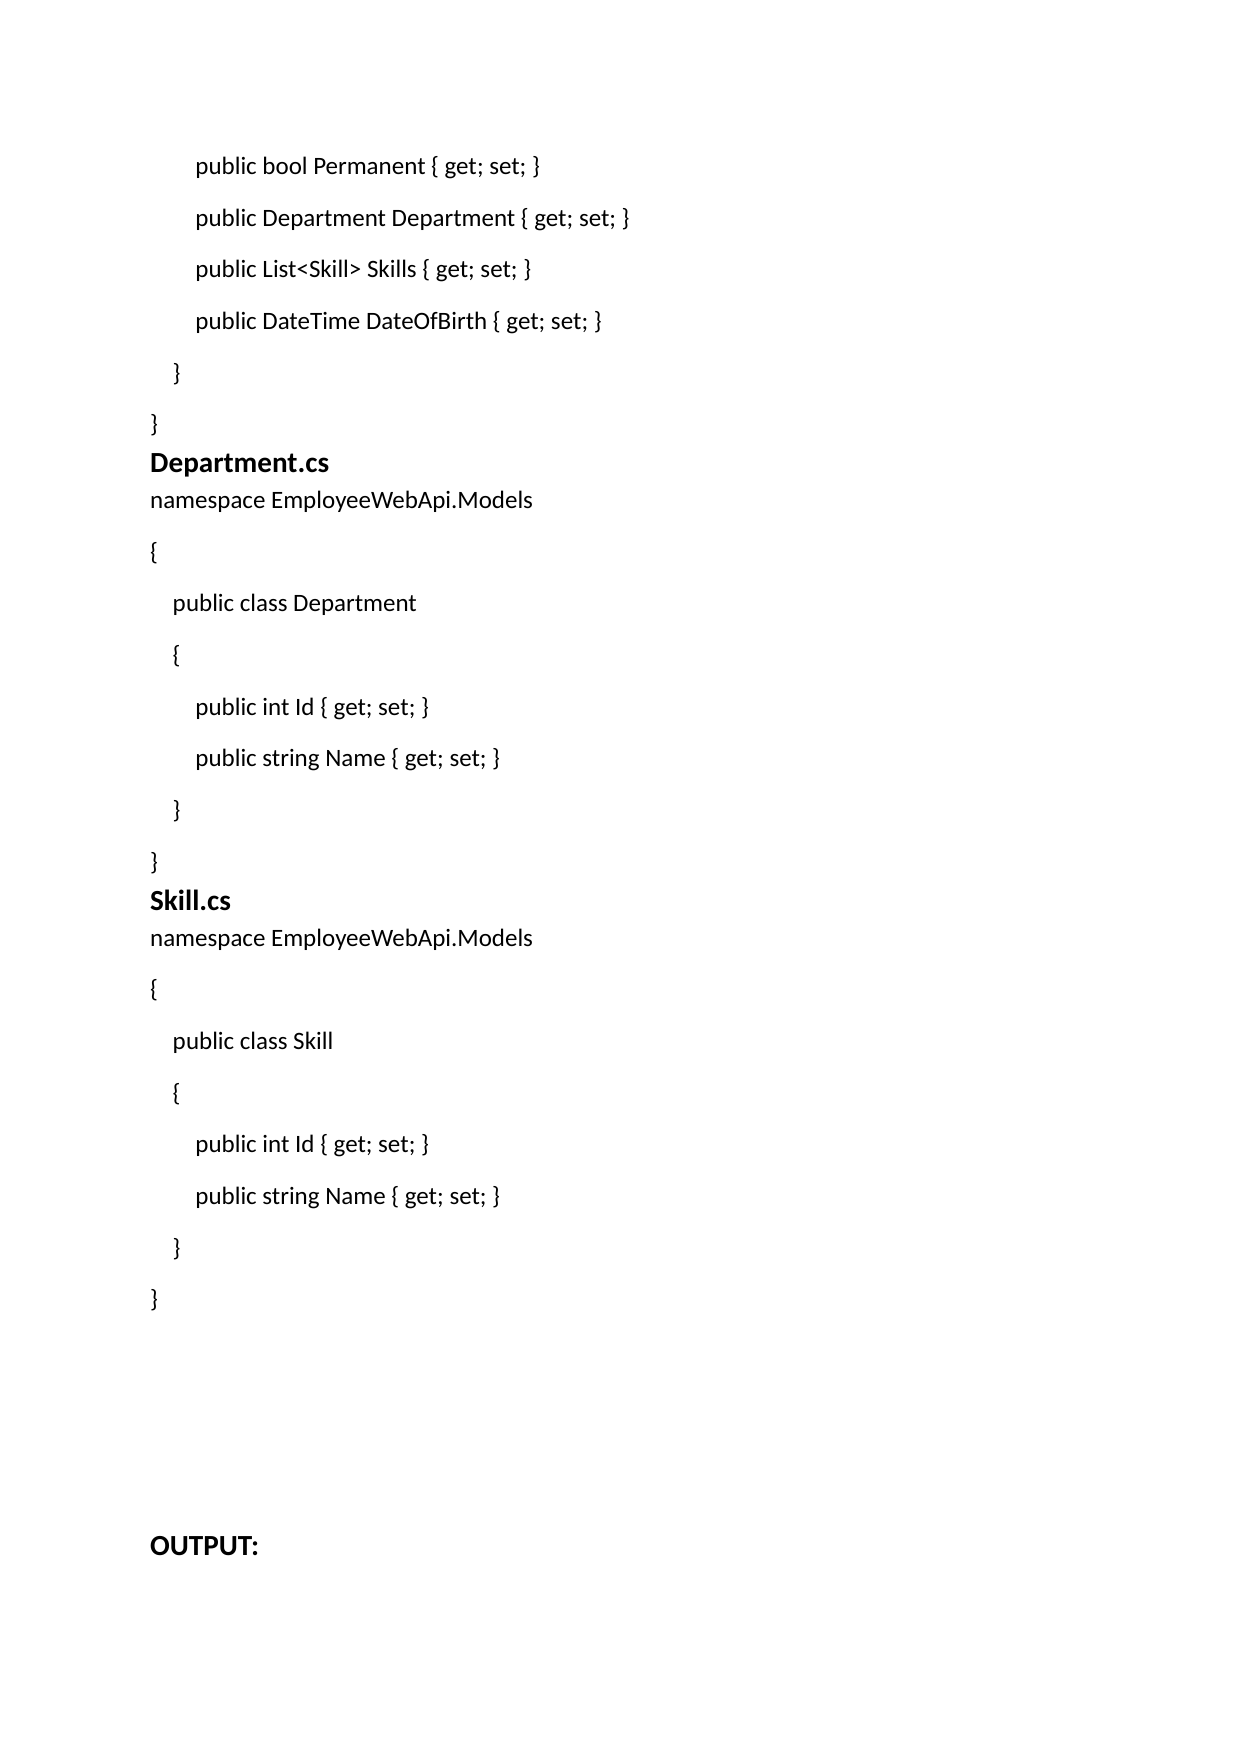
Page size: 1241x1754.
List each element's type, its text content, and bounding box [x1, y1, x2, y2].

text public int Id { get; set; } [150, 1128, 1090, 1159]
text { [150, 536, 1090, 566]
text public int Id { get; set; } [150, 691, 1090, 721]
text public List<Skill> Skills { get; set; } [150, 253, 1090, 284]
text } [150, 1232, 1090, 1262]
text } [150, 1283, 1090, 1314]
text OUTPUT: [150, 1527, 1090, 1603]
text { [150, 973, 1090, 1004]
text } [150, 794, 1090, 825]
text } Department.cs namespace EmployeeWebApi.Models [150, 408, 1090, 515]
text } [150, 357, 1090, 387]
text public class Department [150, 588, 1090, 618]
text public string Name { get; set; } [150, 743, 1090, 773]
text public string Name { get; set; } [150, 1180, 1090, 1211]
text public class Skill [150, 1025, 1090, 1056]
text { [150, 1077, 1090, 1107]
text public DateTime DateOfBirth { get; set; } [150, 305, 1090, 336]
text } Skill.cs namespace EmployeeWebApi.Models [150, 846, 1090, 952]
text public bool Permanent { get; set; } [150, 150, 1090, 181]
text public Department Department { get; set; } [150, 202, 1090, 232]
text { [150, 639, 1090, 670]
